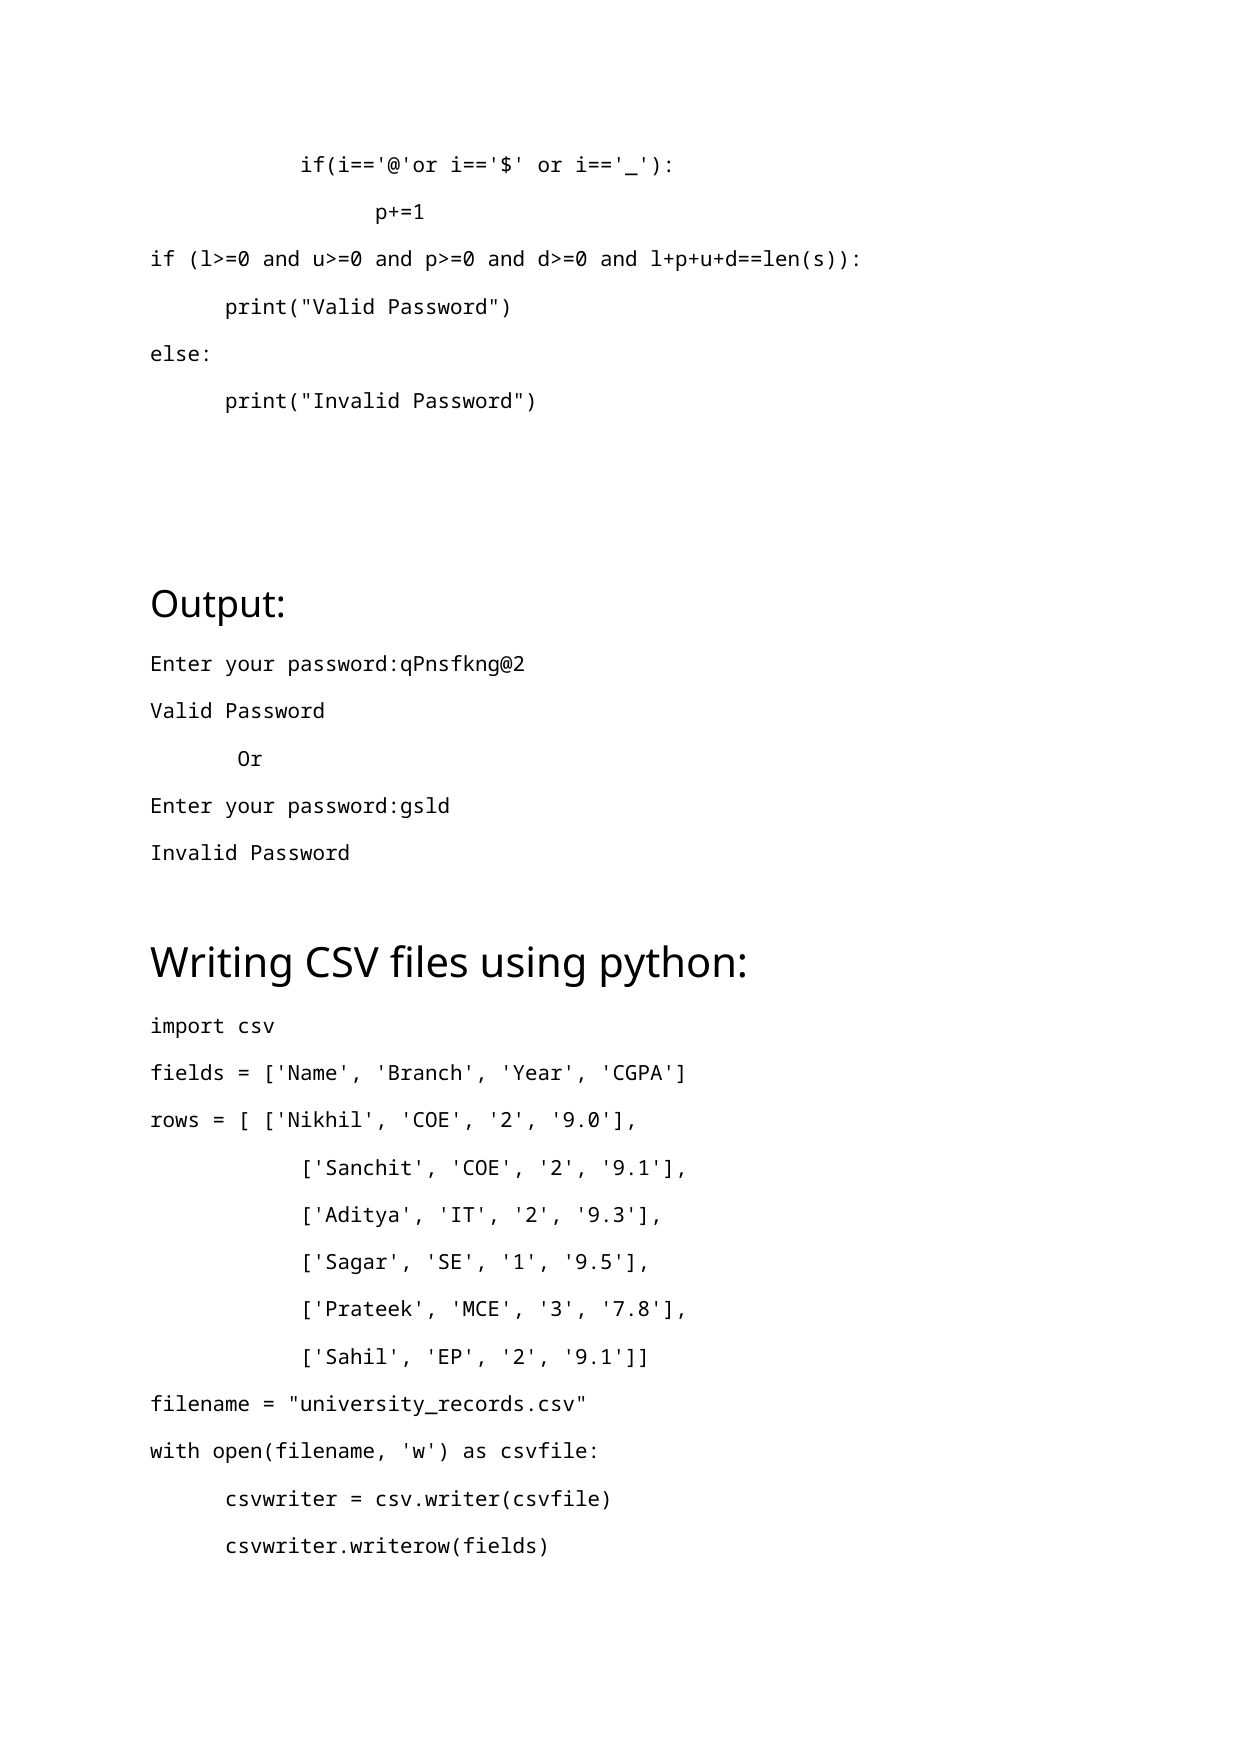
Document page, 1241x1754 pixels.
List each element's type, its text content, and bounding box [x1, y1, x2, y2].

text ['Sanchit', 'COE', '2', '9.1'], [150, 1153, 1090, 1181]
text csvwriter = csv.writer(csvfile) [150, 1484, 1090, 1512]
text ['Sahil', 'EP', '2', '9.1']] [150, 1342, 1090, 1370]
text ['Aditya', 'IT', '2', '9.3'], [150, 1200, 1090, 1228]
text Output: [150, 577, 1090, 628]
text filename = "university_records.csv" [150, 1389, 1090, 1417]
text Valid Password [150, 696, 1090, 725]
text csvwriter.writerow(fields) [150, 1531, 1090, 1559]
text Or [150, 744, 1090, 772]
text if(i=='@'or i=='$' or i=='_'): [150, 150, 1090, 178]
text import csv [150, 1011, 1090, 1039]
text Invalid Password [150, 838, 1090, 867]
text p+=1 [150, 197, 1090, 226]
text Enter your password:qPnsfkng@2 [150, 649, 1090, 677]
text print("Invalid Password") [150, 386, 1090, 415]
text ['Sagar', 'SE', '1', '9.5'], [150, 1247, 1090, 1276]
text Enter your password:gsld [150, 791, 1090, 819]
text if (l>=0 and u>=0 and p>=0 and d>=0 and l+p+u+d==len(s)): [150, 244, 1090, 273]
text rows = [ ['Nikhil', 'COE', '2', '9.0'], [150, 1105, 1090, 1134]
text with open(filename, 'w') as csvfile: [150, 1436, 1090, 1465]
text print("Valid Password") [150, 292, 1090, 320]
text else: [150, 339, 1090, 368]
text ['Prateek', 'MCE', '3', '7.8'], [150, 1294, 1090, 1323]
text fields = ['Name', 'Branch', 'Year', 'CGPA'] [150, 1058, 1090, 1086]
text Writing CSV files using python: [150, 933, 1090, 989]
